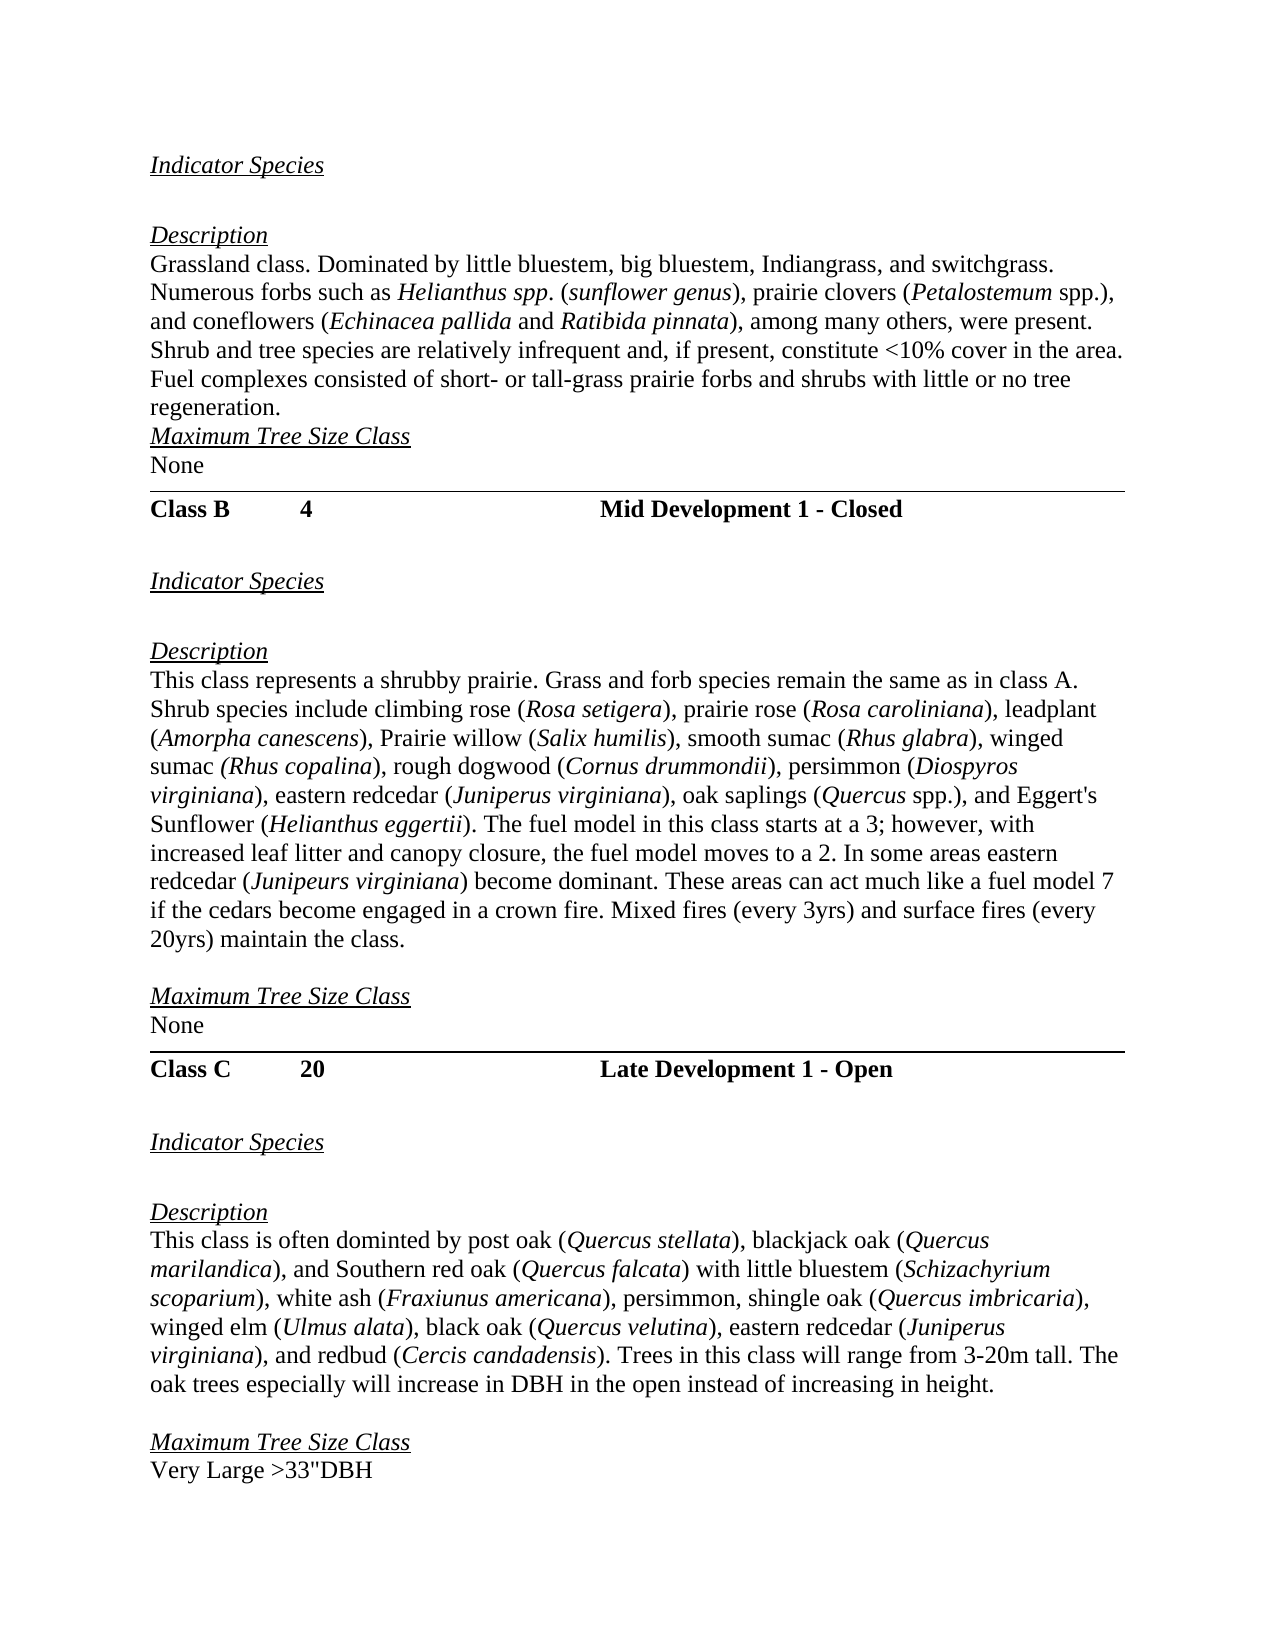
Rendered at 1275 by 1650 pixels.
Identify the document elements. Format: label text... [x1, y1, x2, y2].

text Class C 20 Late Development 1 - Open [150, 1053, 1125, 1083]
text Indicator Species [150, 1127, 1125, 1155]
text Maximum Tree Size ClassNone [150, 981, 1125, 1039]
text Grassland class. Dominated by little bluestem, big bluestem, Indiangrass, and switchgrass. Numerous forbs such as Helianthus spp. (sunflower genus), prairie clovers (Petalostemum spp.), and coneflowers (Echinacea pallida and Ratibida pinnata), among many others, were present. Shrub and tree species are relatively infrequent and, if present, constitute <10% cover in the area. Fuel complexes consisted of short- or tall-grass prairie forbs and shrubs with little or no tree regeneration. [150, 249, 1125, 421]
text This class represents a shrubby prairie. Grass and forb species remain the same as in class A. Shrub species include climbing rose (Rosa setigera), prairie rose (Rosa caroliniana), leadplant (Amorpha canescens), Prairie willow (Salix humilis), smooth sumac (Rhus glabra), winged sumac (Rhus copalina), rough dogwood (Cornus drummondii), persimmon (Diospyros virginiana), eastern redcedar (Juniperus virginiana), oak saplings (Quercus spp.), and Eggert's Sunflower (Helianthus eggertii). The fuel model in this class starts at a 3; however, with increased leaf litter and canopy closure, the fuel model moves to a 2. In some areas eastern redcedar (Junipeurs virginiana) become dominant. These areas can act much like a fuel model 7 if the cedars become engaged in a crown fire. Mixed fires (every 3yrs) and surface fires (every 20yrs) maintain the class. [150, 665, 1125, 953]
text Indicator Species [150, 566, 1125, 595]
text Indicator Species [150, 150, 1125, 179]
text This class is often dominted by post oak (Quercus stellata), blackjack oak (Quercus marilandica), and Southern red oak (Quercus falcata) with little bluestem (Schizachyrium scoparium), white ash (Fraxiunus americana), persimmon, shingle oak (Quercus imbricaria), winged elm (Ulmus alata), black oak (Quercus velutina), eastern redcedar (Juniperus virginiana), and redbud (Cercis candadensis). Trees in this class will range from 3-20m tall. The oak trees especially will increase in DBH in the open instead of increasing in height. [150, 1225, 1125, 1398]
text Class B 4 Mid Development 1 - Closed [150, 492, 1125, 523]
text Maximum Tree Size ClassVery Large >33"DBH [150, 1427, 1125, 1484]
text Description [150, 636, 1125, 665]
text Description [150, 220, 1125, 249]
text Maximum Tree Size ClassNone [150, 421, 1125, 479]
text Description [150, 1197, 1125, 1225]
